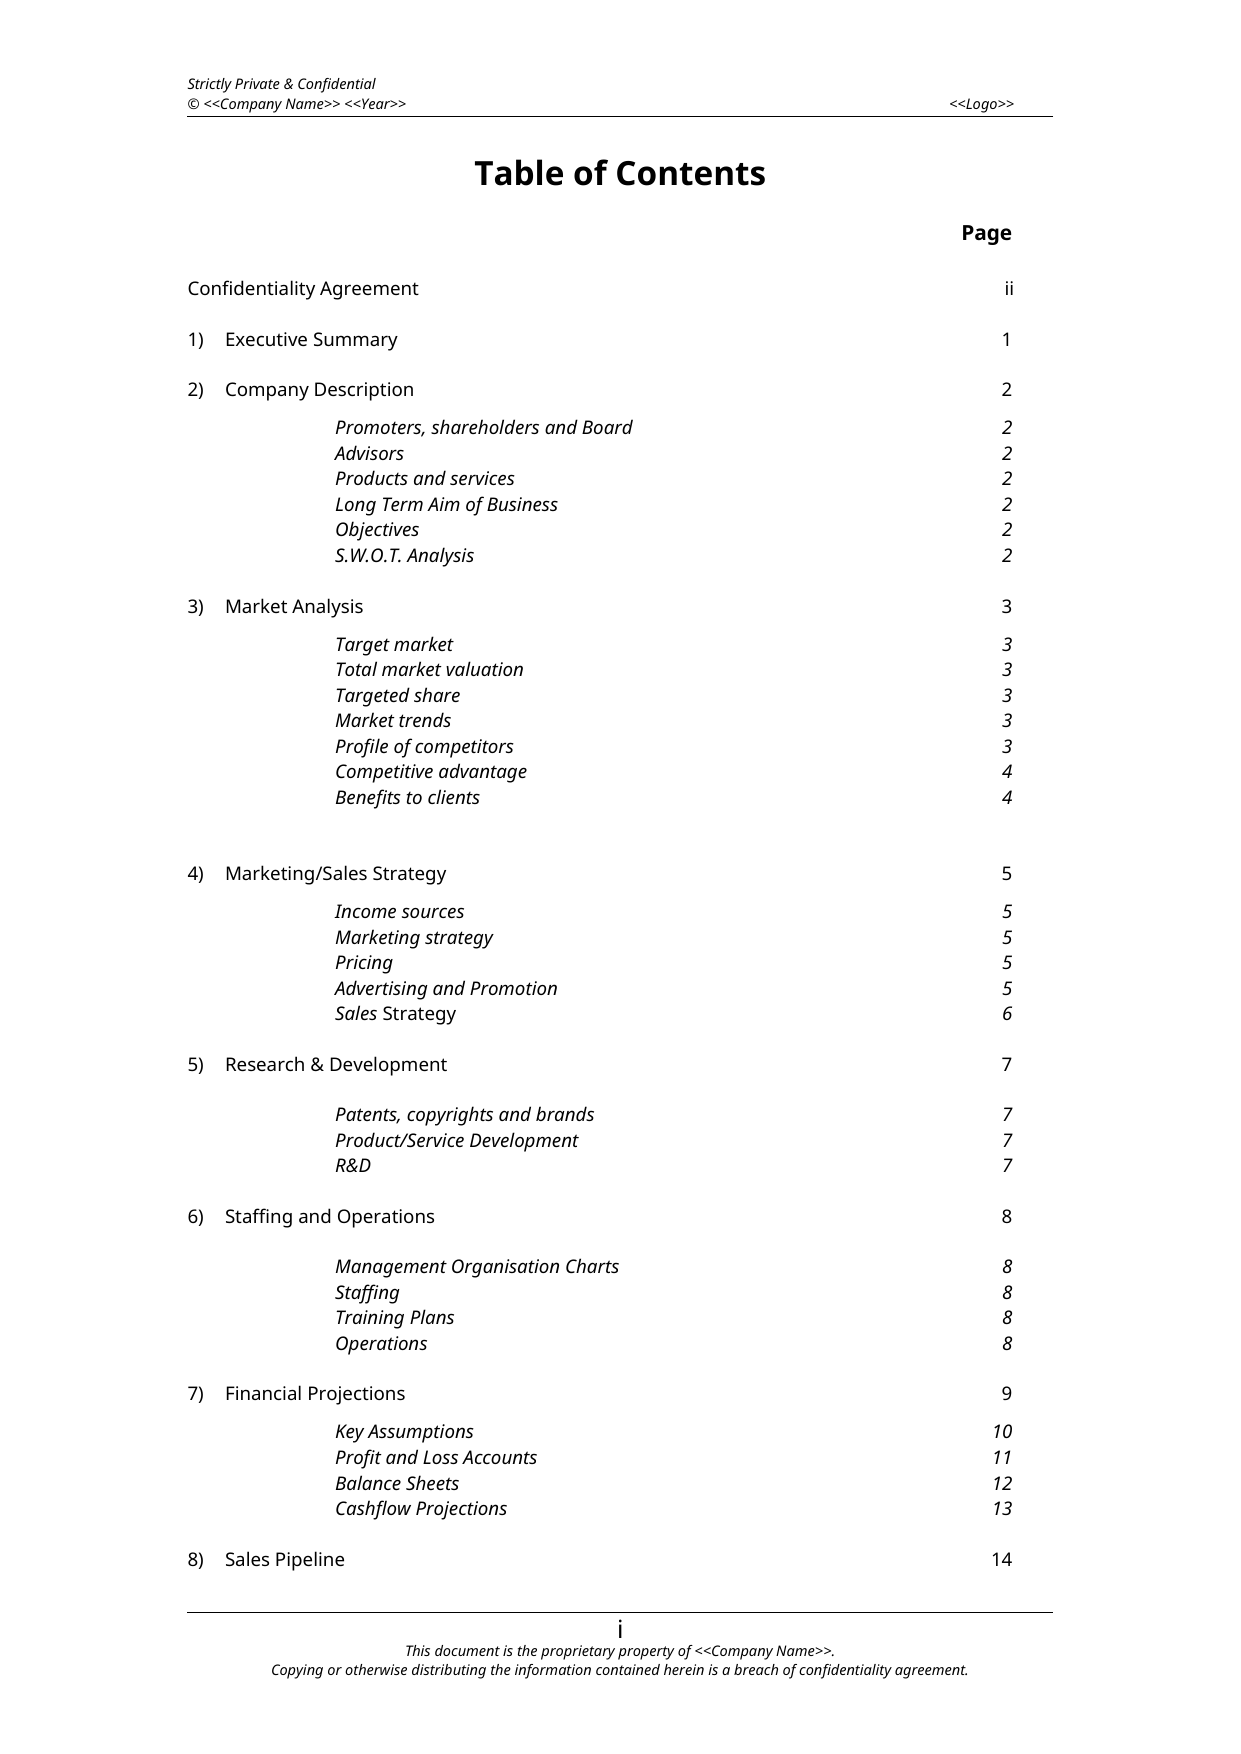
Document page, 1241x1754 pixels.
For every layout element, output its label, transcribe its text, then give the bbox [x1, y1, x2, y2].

text Objectives 2 [335, 517, 1053, 542]
text Pricing 5 [187, 949, 1053, 975]
text Table of Contents [187, 150, 1053, 195]
text Staffing 8 [187, 1279, 1053, 1305]
text Sales Strategy 6 [187, 1001, 1053, 1026]
text Total market valuation 3 [187, 657, 1053, 682]
text Competitive advantage 4 [187, 759, 1053, 784]
list Sales Pipeline 14 [187, 1546, 1053, 1571]
text Advertising and Promotion 5 [187, 975, 1053, 1001]
text Advisors 2 [335, 440, 1053, 466]
list Market Analysis 3 [187, 593, 1053, 619]
text S.W.O.T. Analysis 2 [335, 542, 1053, 568]
list Staffing and Operations 8 [187, 1203, 1053, 1229]
text R&D 7 [335, 1153, 1053, 1178]
text Management Organisation Charts 8 [187, 1254, 1053, 1279]
list Marketing/Sales Strategy 5 [187, 860, 1053, 886]
text Cashflow Projections 13 [243, 1495, 1053, 1521]
text Balance Sheets 12 [243, 1470, 1053, 1495]
list Executive Summary 1 [187, 326, 1053, 352]
list Financial Projections 9 [187, 1381, 1053, 1406]
text Training Plans 8 [187, 1305, 1053, 1330]
text Promoters, shareholders and Board 2 [335, 414, 1053, 440]
text Profile of competitors 3 [187, 733, 1053, 759]
text Operations 8 [187, 1330, 1053, 1356]
text Profit and Loss Accounts 11 [243, 1444, 1053, 1470]
text Income sources 5 [187, 898, 1053, 924]
text Products and services 2 [335, 466, 1053, 491]
list Research & Development 7 [187, 1051, 1053, 1077]
text Marketing strategy 5 [187, 924, 1053, 949]
list Company Description 2 [187, 377, 1053, 402]
text Page [187, 218, 1053, 247]
text Benefits to clients 4 [187, 784, 1053, 810]
text Confidentiality Agreement ii [187, 275, 1053, 301]
text Market trends 3 [187, 708, 1053, 733]
text Targeted share 3 [187, 682, 1053, 708]
text Target market 3 [187, 631, 1053, 657]
text Patents, copyrights and brands 7 [187, 1102, 1053, 1127]
text Product/Service Development 7 [187, 1127, 1053, 1153]
text Key Assumptions 10 [243, 1419, 1053, 1444]
text Long Term Aim of Business 2 [335, 491, 1053, 517]
